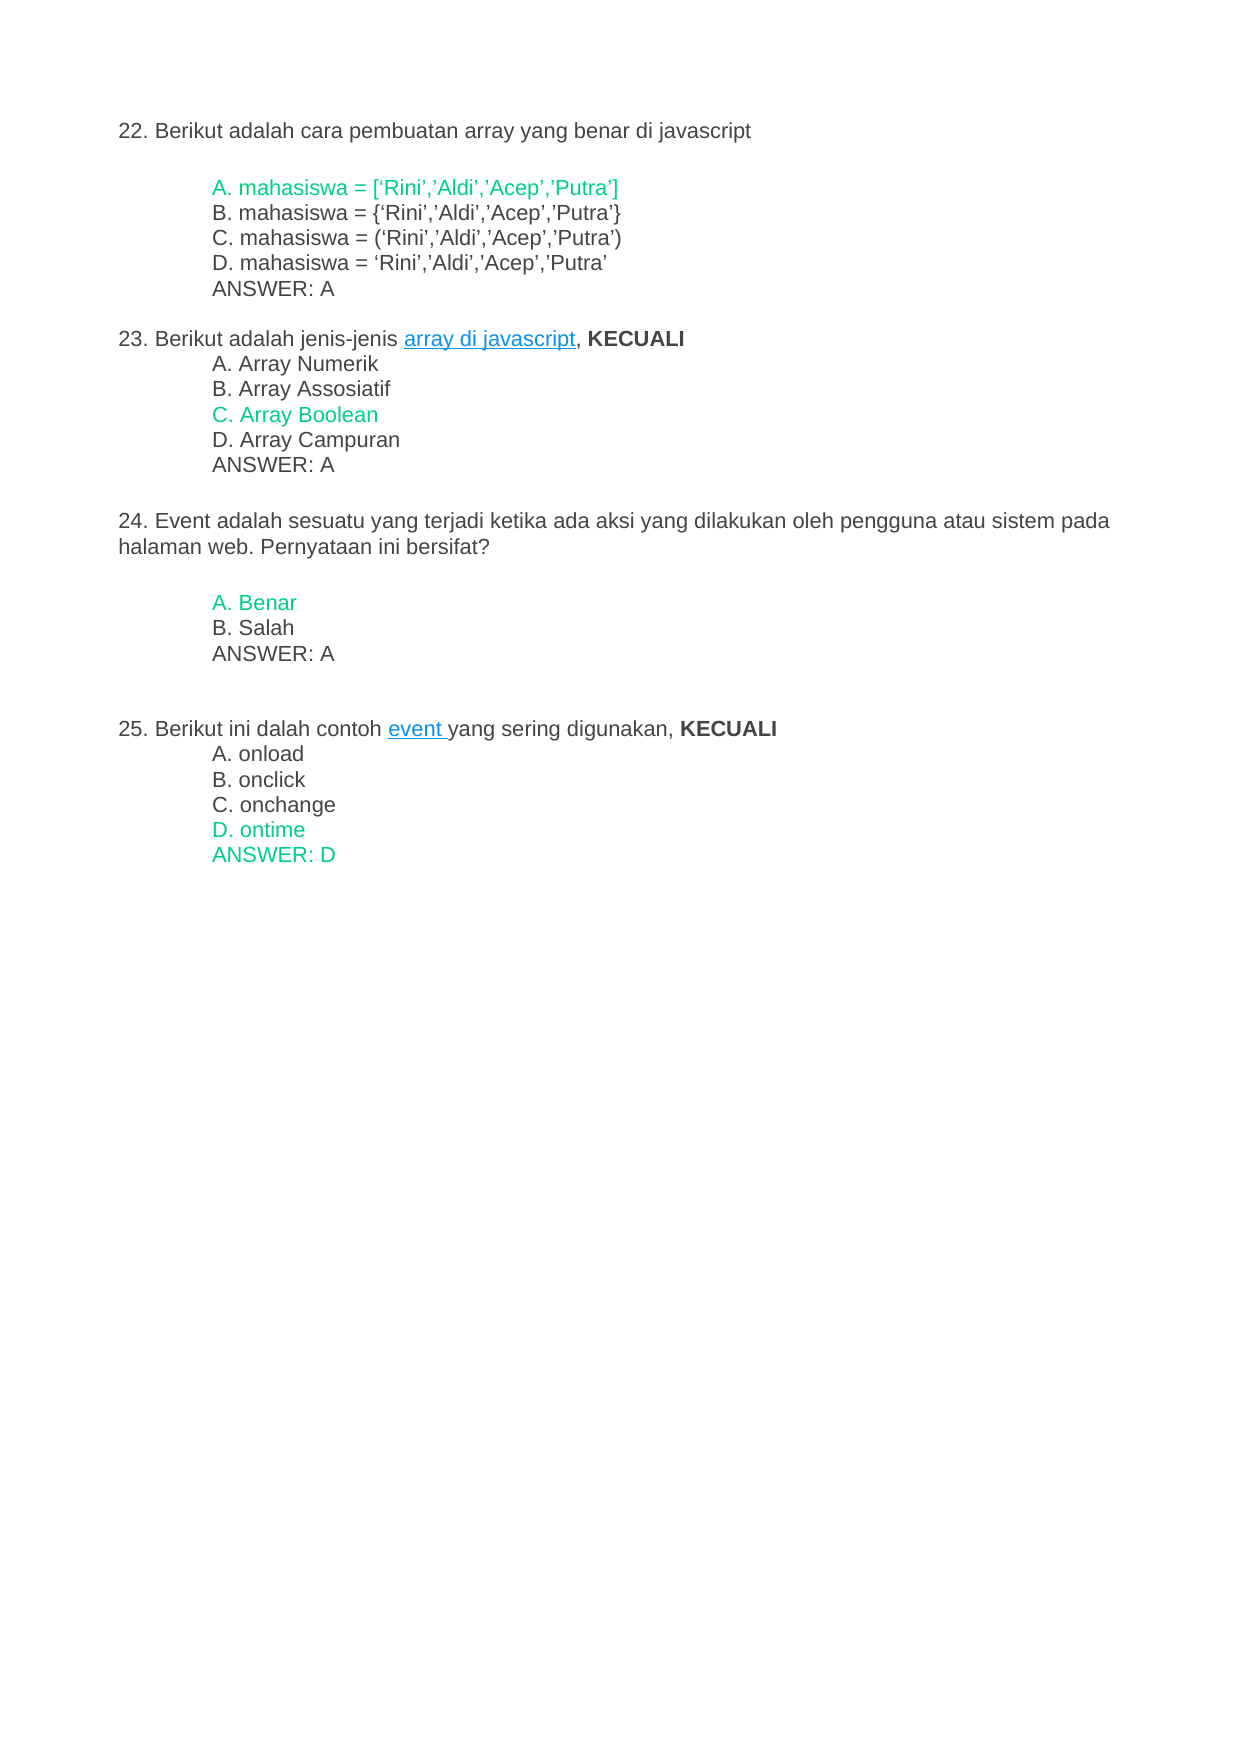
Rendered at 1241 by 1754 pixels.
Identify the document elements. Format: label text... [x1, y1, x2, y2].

text C. onchange [212, 792, 1122, 817]
text A. onload [212, 741, 1122, 766]
text ANSWER: A [212, 452, 1122, 477]
text A. Benar [212, 590, 1122, 615]
text 25. Berikut ini dalah contoh event yang sering digunakan, KECUALI [118, 716, 1122, 741]
text C. Array Boolean [212, 401, 1122, 427]
text D. Array Campuran [212, 427, 1122, 452]
text D. ontime [212, 817, 1122, 842]
text B. mahasiswa = {‘Rini’,’Aldi’,’Acep’,’Putra’} [212, 200, 1122, 225]
text C. mahasiswa = (‘Rini’,’Aldi’,’Acep’,’Putra’) [212, 225, 1122, 250]
text 22. Berikut adalah cara pembuatan array yang benar di javascript [118, 118, 1122, 143]
text A. Array Numerik [212, 351, 1122, 376]
text B. Array Assosiatif [212, 376, 1122, 401]
text B. onclick [212, 766, 1122, 792]
text A. mahasiswa = [‘Rini’,’Aldi’,’Acep’,’Putra’] [212, 174, 1122, 200]
text B. Salah [212, 615, 1122, 640]
text D. mahasiswa = ‘Rini’,’Aldi’,’Acep’,’Putra’ [212, 250, 1122, 275]
text ANSWER: A [212, 275, 1122, 301]
text ANSWER: A [212, 640, 1122, 666]
text 23. Berikut adalah jenis-jenis array di javascript, KECUALI [118, 326, 1122, 351]
text ANSWER: D [212, 842, 1122, 867]
text 24. Event adalah sesuatu yang terjadi ketika ada aksi yang dilakukan oleh pengguna atau sistem pada halaman web. Pernyataan ini bersifat? [118, 508, 1122, 559]
